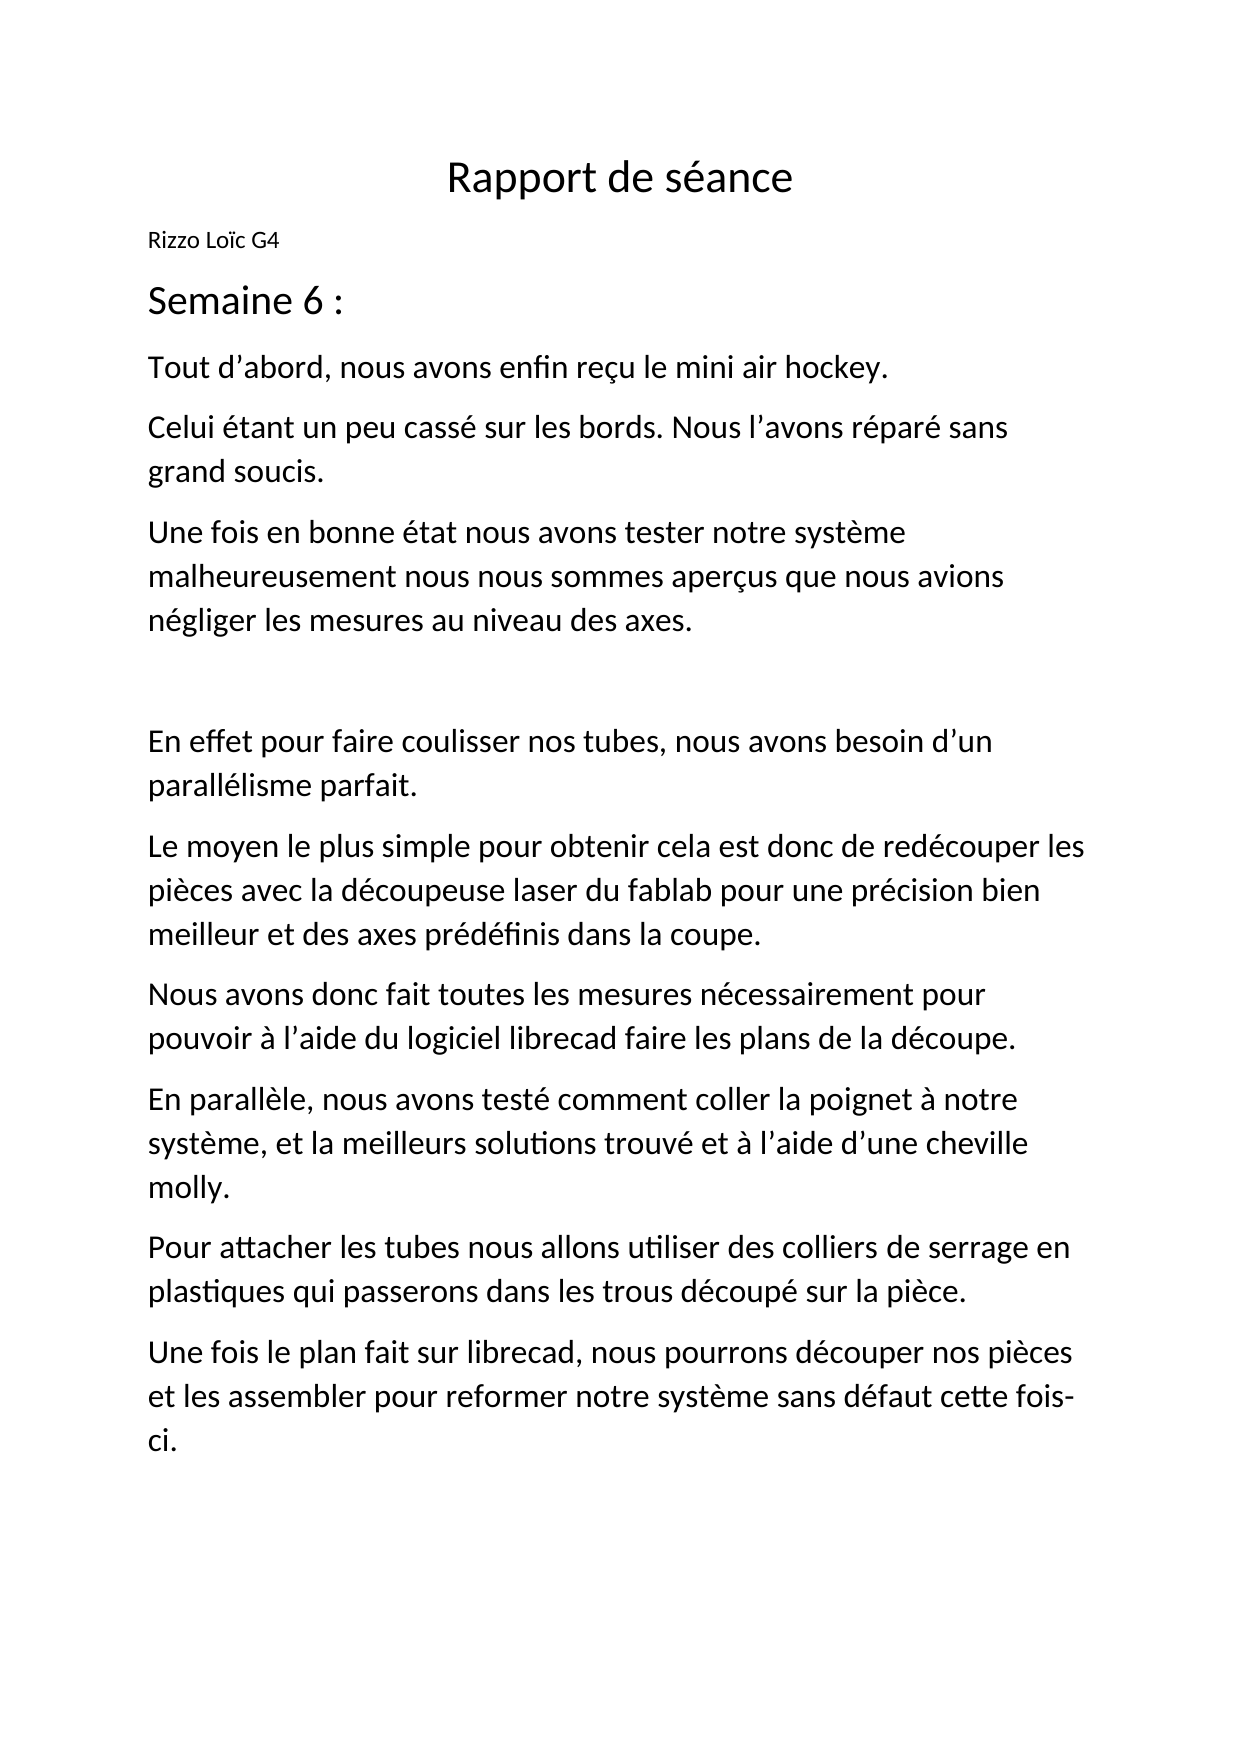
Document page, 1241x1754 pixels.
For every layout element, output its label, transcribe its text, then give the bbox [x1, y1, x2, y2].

text Pour attacher les tubes nous allons utiliser des colliers de serrage en plastiques qui passerons dans les trous découpé sur la pièce. [148, 1226, 1093, 1311]
text Le moyen le plus simple pour obtenir cela est donc de redécouper les pièces avec la découpeuse laser du fablab pour une précision bien meilleur et des axes prédéfinis dans la coupe. [148, 825, 1093, 953]
text Une fois le plan fait sur librecad, nous pourrons découper nos pièces et les assembler pour reformer notre système sans défaut cette fois-ci. [148, 1331, 1093, 1459]
text Nous avons donc fait toutes les mesures nécessairement pour pouvoir à l’aide du logiciel librecad faire les plans de la découpe. [148, 973, 1093, 1058]
text En effet pour faire coulisser nos tubes, nous avons besoin d’un parallélisme parfait. [148, 720, 1093, 805]
text Celui étant un peu cassé sur les bords. Nous l’avons réparé sans grand soucis. [148, 406, 1093, 491]
text En parallèle, nous avons testé comment coller la poignet à notre système, et la meilleurs solutions trouvé et à l’aide d’une cheville molly. [148, 1078, 1093, 1206]
text Rizzo Loïc G4 [148, 224, 1093, 255]
text Semaine 6 : [148, 274, 1093, 325]
text Tout d’abord, nous avons enfin reçu le mini air hockey. [148, 346, 1093, 386]
text Rapport de séance [148, 148, 1093, 203]
text Une fois en bonne état nous avons tester notre système malheureusement nous nous sommes aperçus que nous avions négliger les mesures au niveau des axes. [148, 511, 1093, 639]
